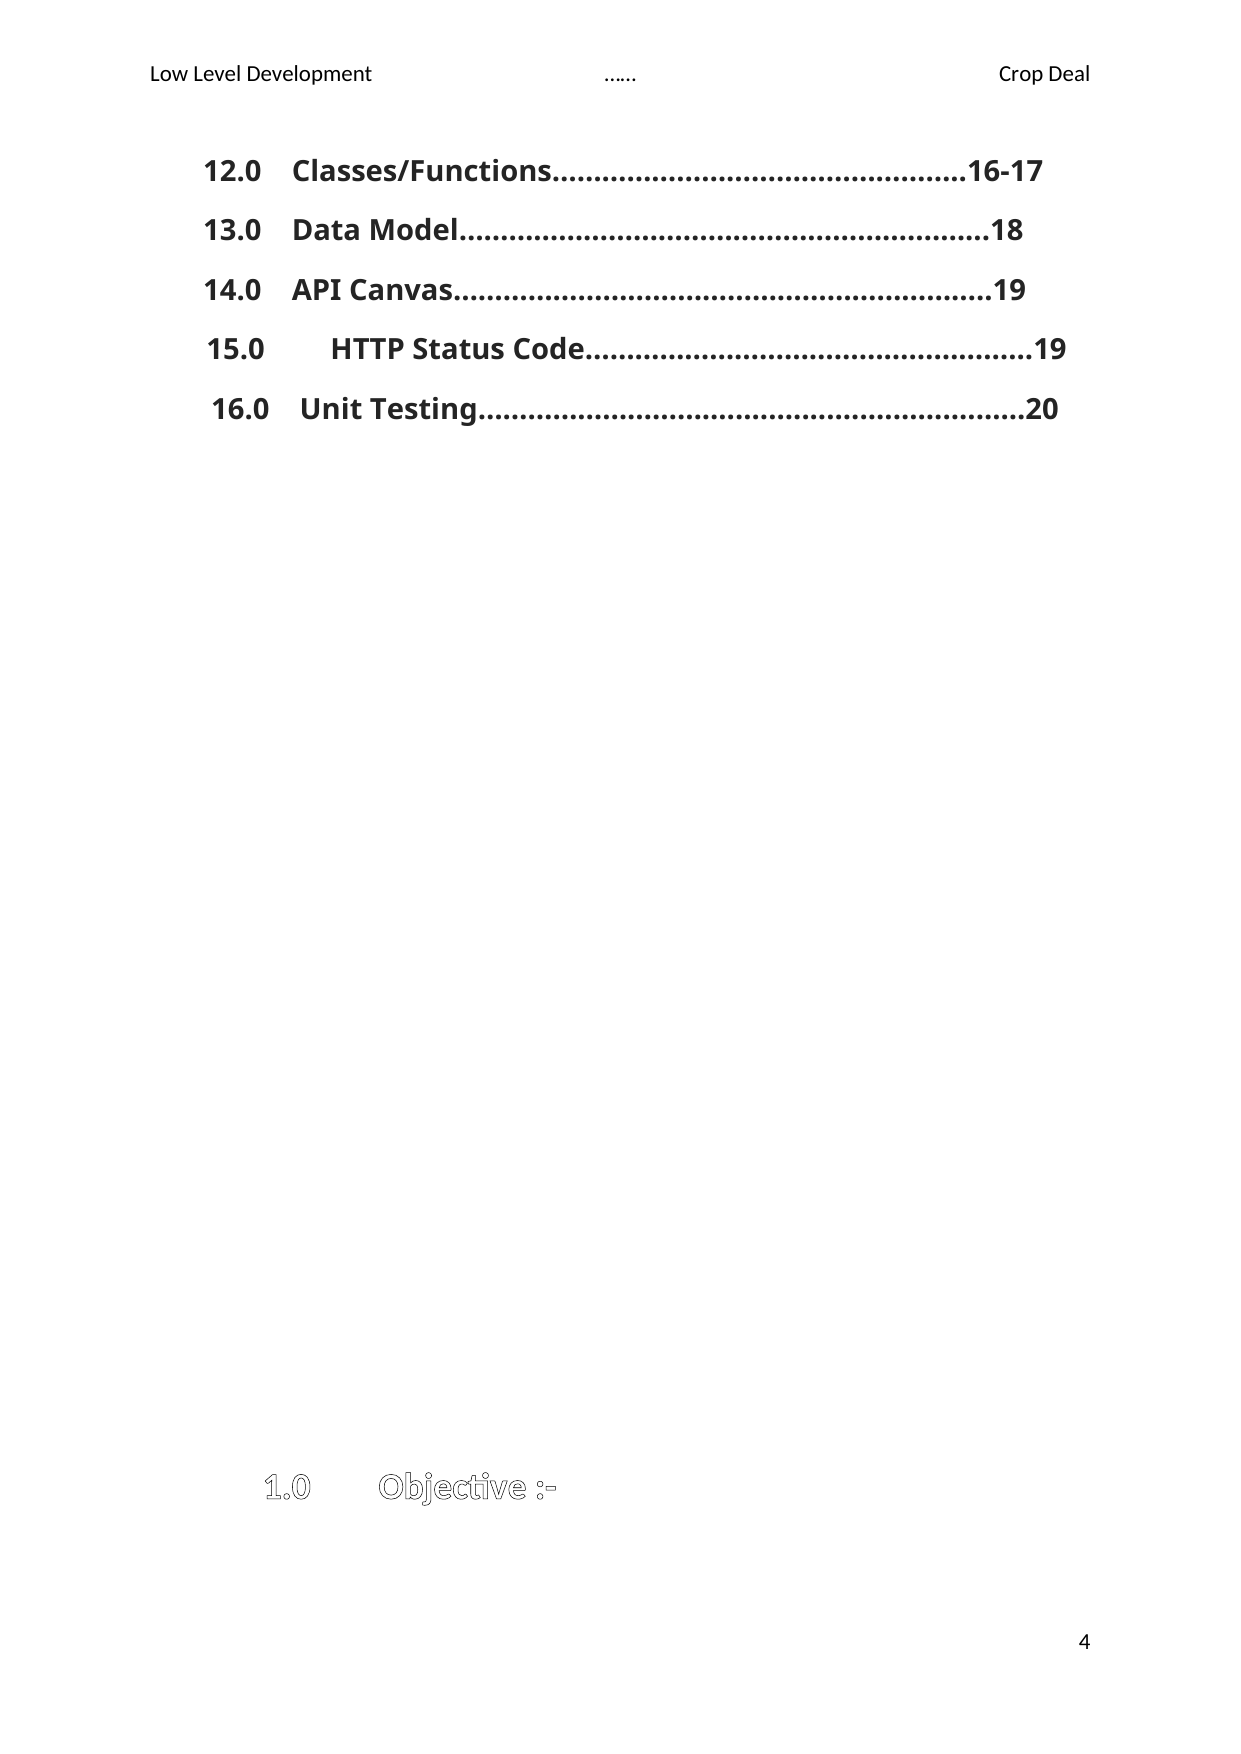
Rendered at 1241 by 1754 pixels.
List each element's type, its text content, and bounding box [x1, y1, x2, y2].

text 1.0 Objective :- [262, 1462, 1090, 1508]
text 13.0 Data Model………………………………………………….…...18 [150, 209, 1090, 249]
text 14.0 API Canvas………………………………………………………..19 [150, 269, 1090, 309]
text 12.0 Classes/Functions…………………………………………..16-17 [150, 150, 1090, 190]
text 16.0 Unit Testing……………………….......................................20 [196, 388, 1090, 428]
list HTTP Status Code……………………………………………...19 [206, 328, 1090, 368]
